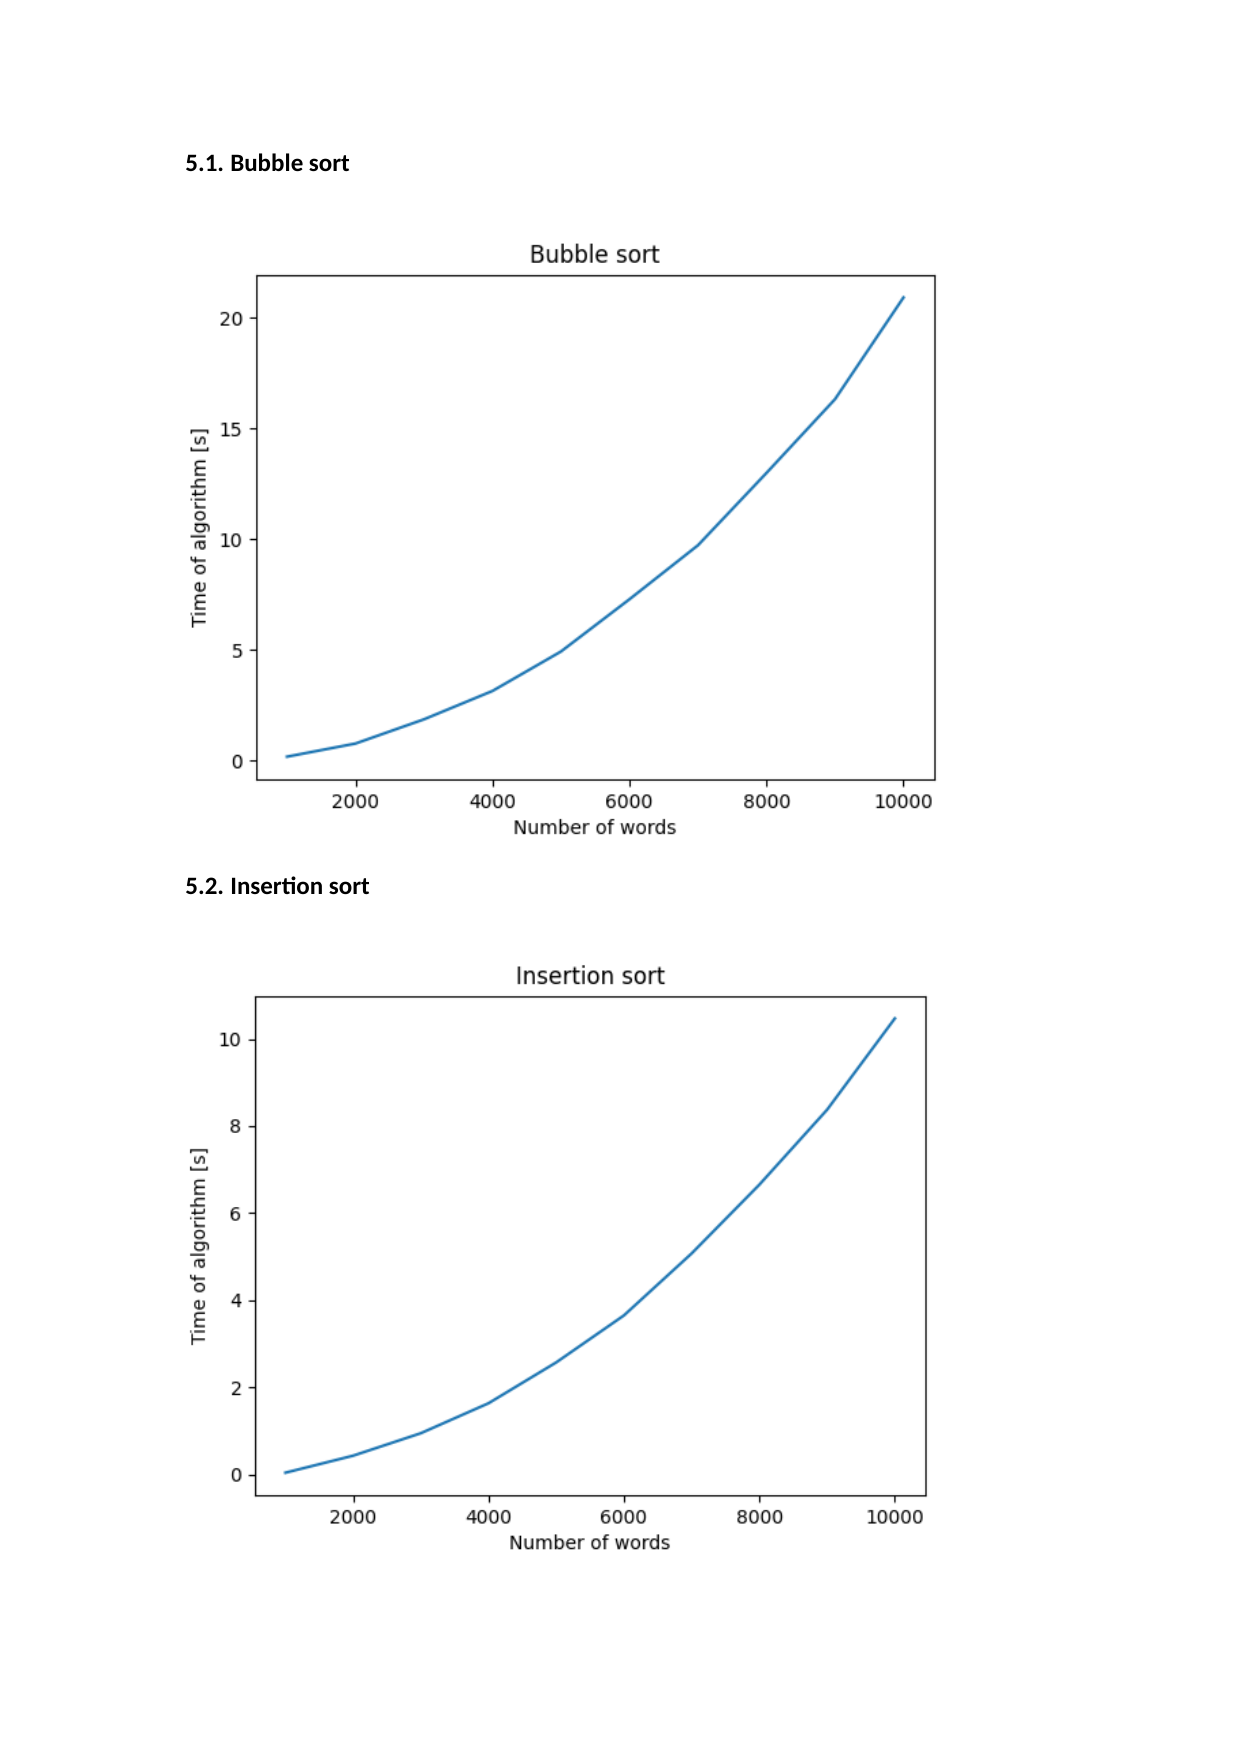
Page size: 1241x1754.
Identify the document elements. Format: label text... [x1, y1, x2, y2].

picture [147, 919, 1012, 1567]
list Insertion sort [185, 870, 1093, 901]
picture [147, 196, 1022, 852]
list Bubble sort [185, 148, 1093, 178]
